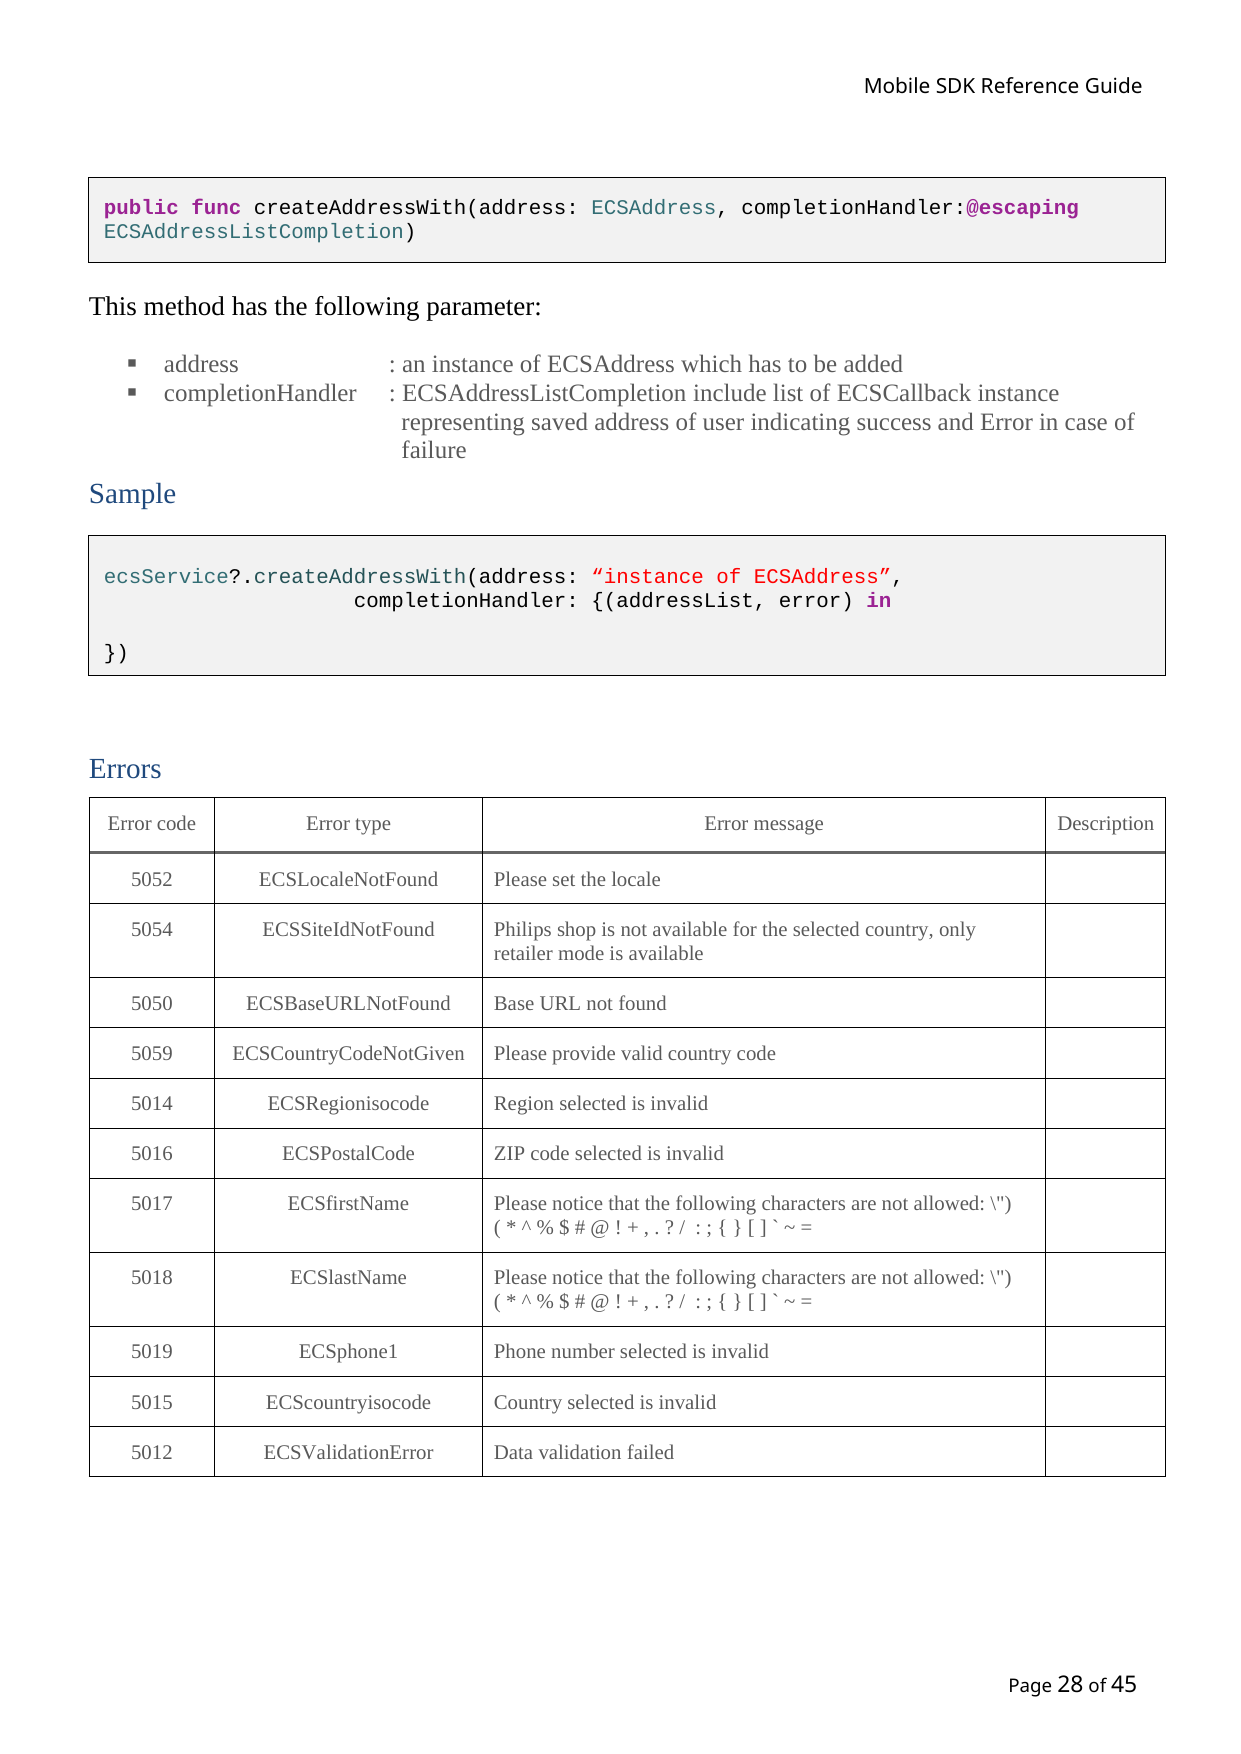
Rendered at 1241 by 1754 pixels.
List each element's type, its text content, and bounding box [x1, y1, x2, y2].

table_cell Please set the locale [483, 854, 1045, 903]
table_cell 5054 [90, 904, 214, 977]
table_cell [1046, 1253, 1165, 1326]
table_cell 5050 [90, 978, 214, 1027]
table_cell ECSRegionisocode [215, 1079, 482, 1127]
table_cell 5016 [90, 1129, 214, 1178]
subtitle This method has the following parameter: [89, 290, 1143, 321]
text representing saved address of user indicating success and Error in case of [374, 407, 1143, 435]
table_cell 5052 [90, 854, 214, 903]
table_cell Please notice that the following characters are not allowed: \") ( * ^ % $ # @ ! + , . ? / : ; { } [ ] ` ~ = [483, 1253, 1045, 1326]
table_cell 5014 [90, 1079, 214, 1127]
table_cell Region selected is invalid [483, 1079, 1045, 1127]
table_cell Country selected is invalid [483, 1377, 1045, 1426]
table_cell [1046, 1129, 1165, 1178]
table_cell Philips shop is not available for the selected country, only retailer mode is available [483, 904, 1045, 977]
table_cell [1046, 1028, 1165, 1077]
table_cell 5019 [90, 1327, 214, 1376]
table_cell 5012 [90, 1427, 214, 1476]
table_cell Base URL not found [483, 978, 1045, 1027]
table_cell ZIP code selected is invalid [483, 1129, 1045, 1178]
table_cell Phone number selected is invalid [483, 1327, 1045, 1376]
text failure [374, 435, 1143, 464]
table_cell [1046, 904, 1165, 977]
table_cell ECSphone1 [215, 1327, 482, 1376]
table_header Error code [90, 798, 214, 851]
table_header Error type [215, 798, 482, 851]
table_cell 5017 [90, 1179, 214, 1252]
table_cell [1046, 978, 1165, 1027]
table_cell 5015 [90, 1377, 214, 1426]
table_cell [1046, 1079, 1165, 1127]
table_cell ECSBaseURLNotFound [215, 978, 482, 1027]
table_header Description [1046, 798, 1165, 851]
table_cell ECSCountryCodeNotGiven [215, 1028, 482, 1077]
table_cell [1046, 854, 1165, 903]
table_cell Data validation failed [483, 1427, 1045, 1476]
subtitle Errors [89, 751, 1143, 784]
list completionHandler : ECSAddressListCompletion include list of ECSCallback instance [126, 378, 1143, 407]
subtitle Sample [89, 477, 1143, 510]
table_cell ECSPostalCode [215, 1129, 482, 1178]
table_header Error message [483, 798, 1045, 851]
table_cell ECSfirstName [215, 1179, 482, 1252]
table_cell ECScountryisocode [215, 1377, 482, 1426]
table_cell ECSlastName [215, 1253, 482, 1326]
table_cell ECSSiteIdNotFound [215, 904, 482, 977]
table_cell ECSLocaleNotFound [215, 854, 482, 903]
table_cell [1046, 1179, 1165, 1252]
table_cell [1046, 1327, 1165, 1376]
table_cell [1046, 1427, 1165, 1476]
table_cell Please notice that the following characters are not allowed: \") ( * ^ % $ # @ ! + , . ? / : ; { } [ ] ` ~ = [483, 1179, 1045, 1252]
table_cell ECSValidationError [215, 1427, 482, 1476]
table_cell 5059 [90, 1028, 214, 1077]
table_cell 5018 [90, 1253, 214, 1326]
table_cell [1046, 1377, 1165, 1426]
list address : an instance of ECSAddress which has to be added [126, 349, 1143, 378]
table_cell Please provide valid country code [483, 1028, 1045, 1077]
